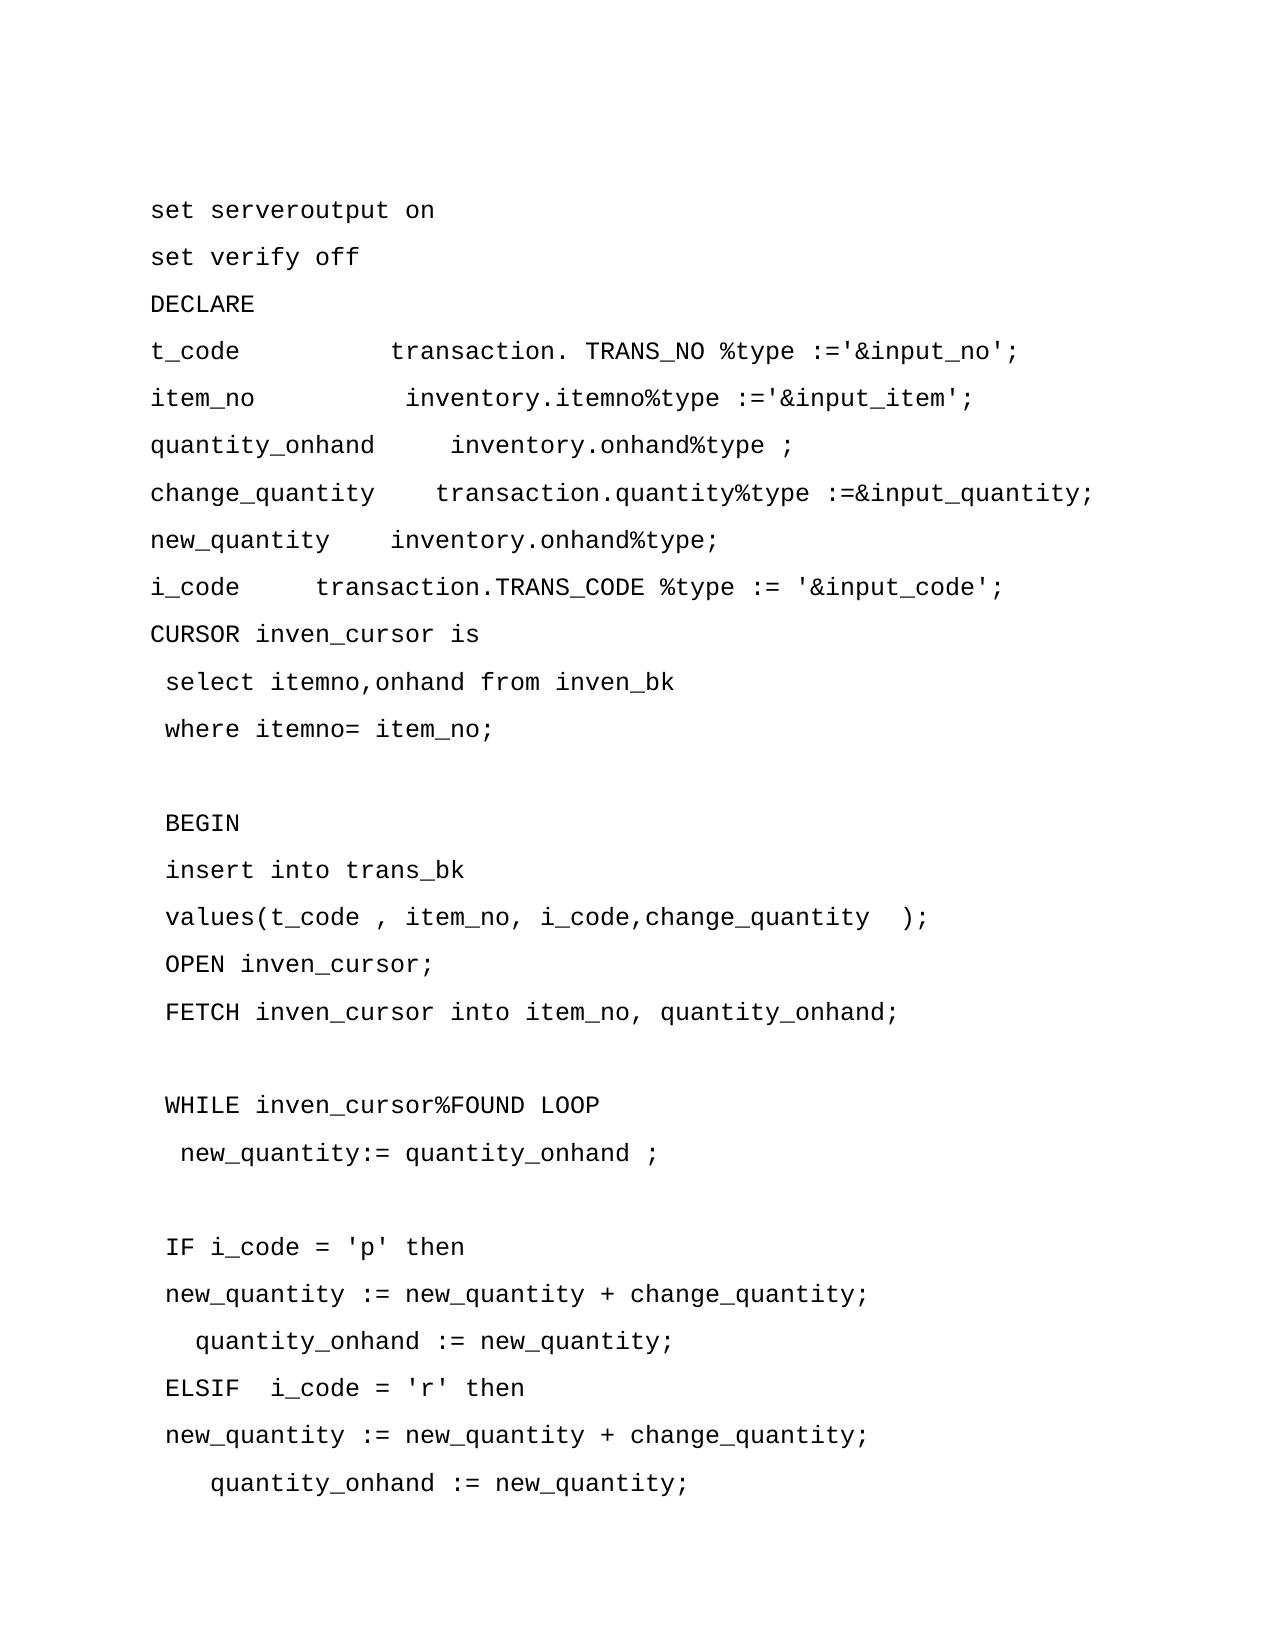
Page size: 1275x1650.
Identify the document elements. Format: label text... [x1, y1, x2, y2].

text set serveroutput on [150, 197, 1125, 226]
text quantity_onhand := new_quantity; [150, 1470, 1125, 1499]
text change_quantity transaction.quantity%type :=&input_quantity; [150, 480, 1125, 509]
text OPEN inven_cursor; [150, 952, 1125, 980]
text BEGIN [150, 810, 1125, 839]
text quantity_onhand := new_quantity; [150, 1329, 1125, 1357]
text FETCH inven_cursor into item_no, quantity_onhand; [150, 999, 1125, 1027]
text where itemno= item_no; [150, 716, 1125, 744]
text new_quantity inventory.onhand%type; [150, 527, 1125, 556]
text i_code transaction.TRANS_CODE %type := '&input_code'; [150, 575, 1125, 603]
text IF i_code = 'p' then [150, 1234, 1125, 1263]
text WHILE inven_cursor%FOUND LOOP [150, 1093, 1125, 1121]
text new_quantity := new_quantity + change_quantity; [150, 1423, 1125, 1451]
text t_code transaction. TRANS_NO %type :='&input_no'; [150, 339, 1125, 367]
text CURSOR inven_cursor is [150, 622, 1125, 650]
text ELSIF i_code = 'r' then [150, 1376, 1125, 1404]
text values(t_code , item_no, i_code,change_quantity ); [150, 905, 1125, 933]
text quantity_onhand inventory.onhand%type ; [150, 433, 1125, 461]
text set verify off [150, 244, 1125, 273]
text insert into trans_bk [150, 857, 1125, 886]
text new_quantity:= quantity_onhand ; [150, 1140, 1125, 1169]
text select itemno,onhand from inven_bk [150, 669, 1125, 697]
text item_no inventory.itemno%type :='&input_item'; [150, 386, 1125, 414]
text DECLARE [150, 292, 1125, 320]
text new_quantity := new_quantity + change_quantity; [150, 1282, 1125, 1310]
